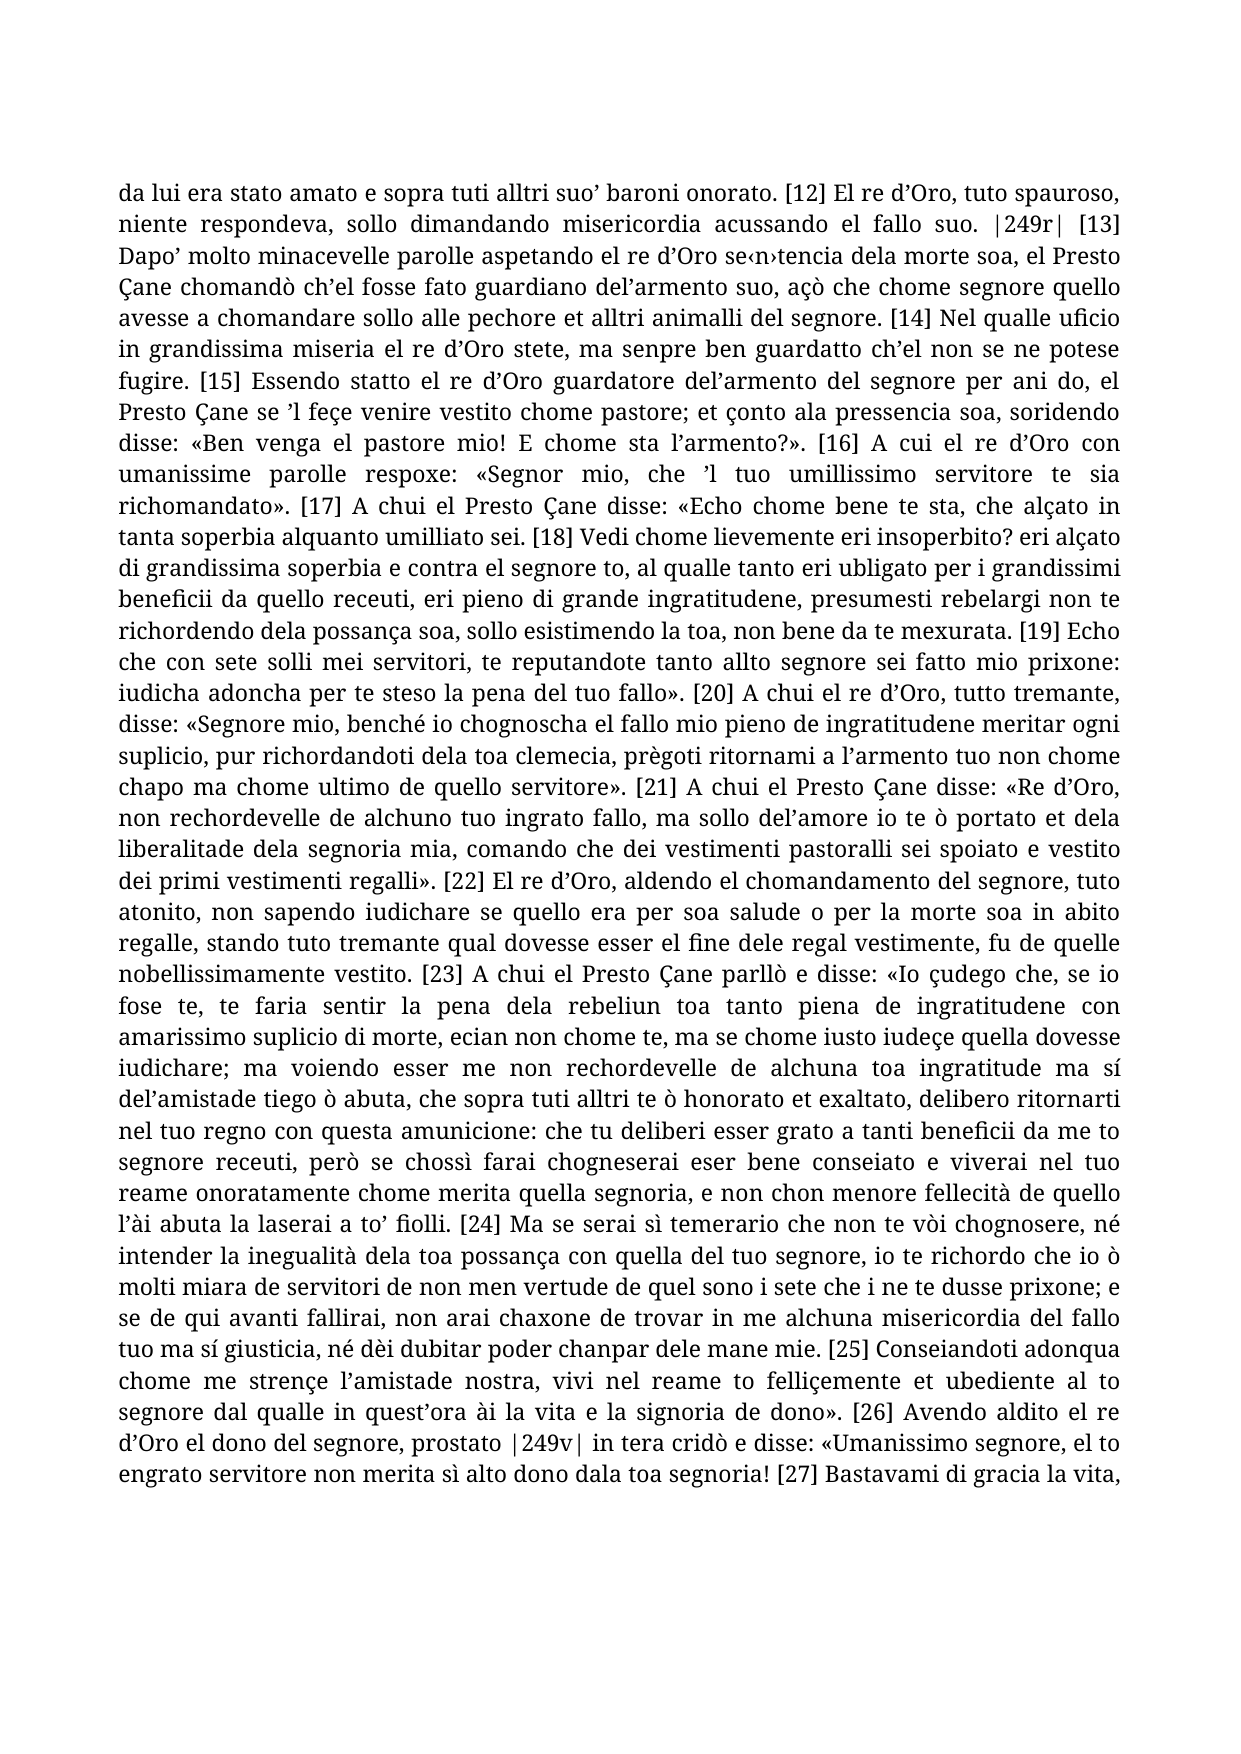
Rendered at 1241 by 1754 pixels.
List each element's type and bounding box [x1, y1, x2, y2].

text [118, 177, 1122, 1490]
